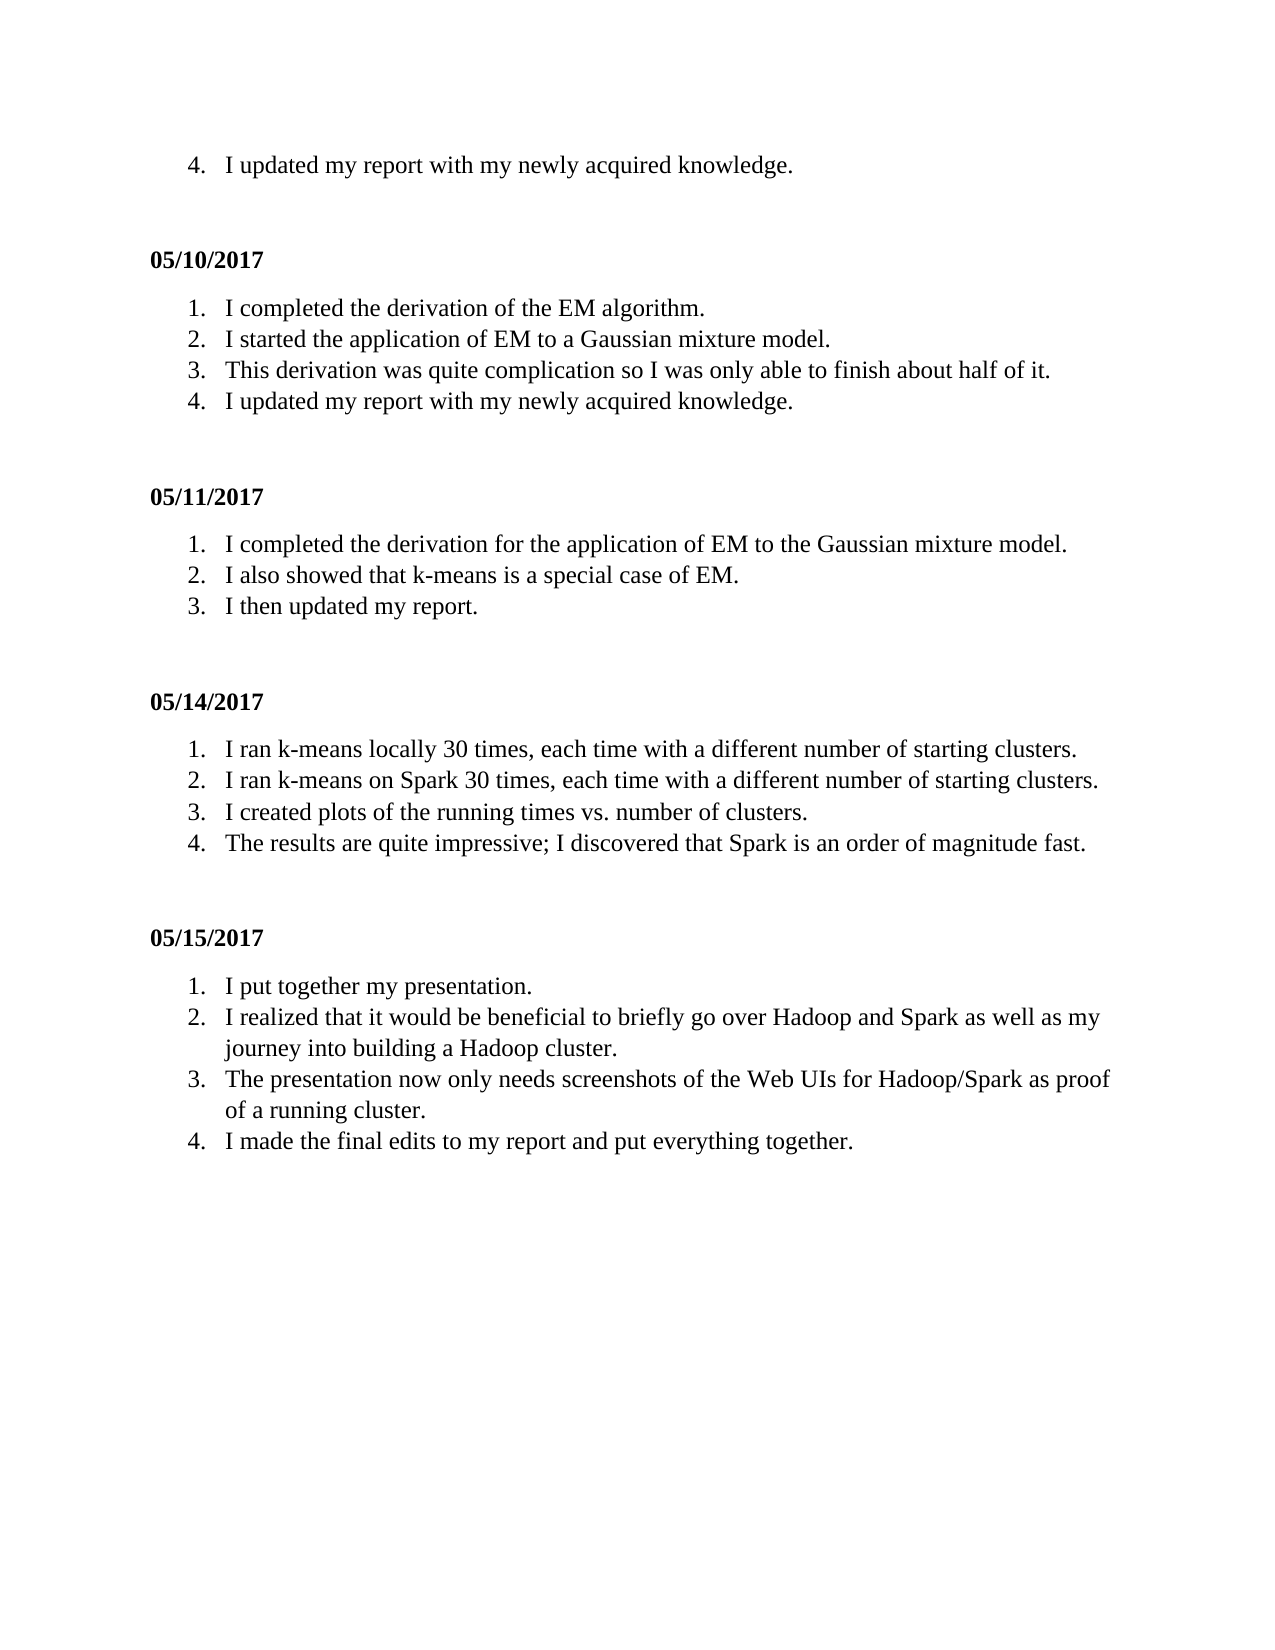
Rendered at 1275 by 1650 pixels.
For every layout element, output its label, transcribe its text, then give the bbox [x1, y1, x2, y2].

list I completed the derivation for the application of EM to the Gaussian mixture model. [187, 529, 1125, 558]
list I updated my report with my newly acquired knowledge. [187, 150, 1125, 179]
list I also showed that k-means is a special case of EM. [187, 560, 1125, 589]
list I created plots of the running times vs. number of clusters. [187, 797, 1125, 825]
list I then updated my report. [187, 591, 1125, 620]
text 05/15/2017 [150, 923, 1125, 952]
list I started the application of EM to a Gaussian mixture model. [187, 324, 1125, 353]
list This derivation was quite complication so I was only able to finish about half of it. [187, 355, 1125, 384]
text 05/14/2017 [150, 687, 1125, 716]
text 05/11/2017 [150, 482, 1125, 510]
list I realized that it would be beneficial to briefly go over Hadoop and Spark as well as my journey into building a Hadoop cluster. [187, 1002, 1125, 1062]
list I ran k-means locally 30 times, each time with a different number of starting clusters. [187, 734, 1125, 763]
list I made the final edits to my report and put everything together. [187, 1126, 1125, 1155]
list I completed the derivation of the EM algorithm. [187, 293, 1125, 322]
list I updated my report with my newly acquired knowledge. [187, 386, 1125, 415]
list The results are quite impressive; I discovered that Spark is an order of magnitude fast. [187, 828, 1125, 856]
list The presentation now only needs screenshots of the Web UIs for Hadoop/Spark as proof of a running cluster. [187, 1064, 1125, 1124]
list I ran k-means on Spark 30 times, each time with a different number of starting clusters. [187, 766, 1125, 794]
text 05/10/2017 [150, 245, 1125, 274]
list I put together my presentation. [187, 971, 1125, 999]
